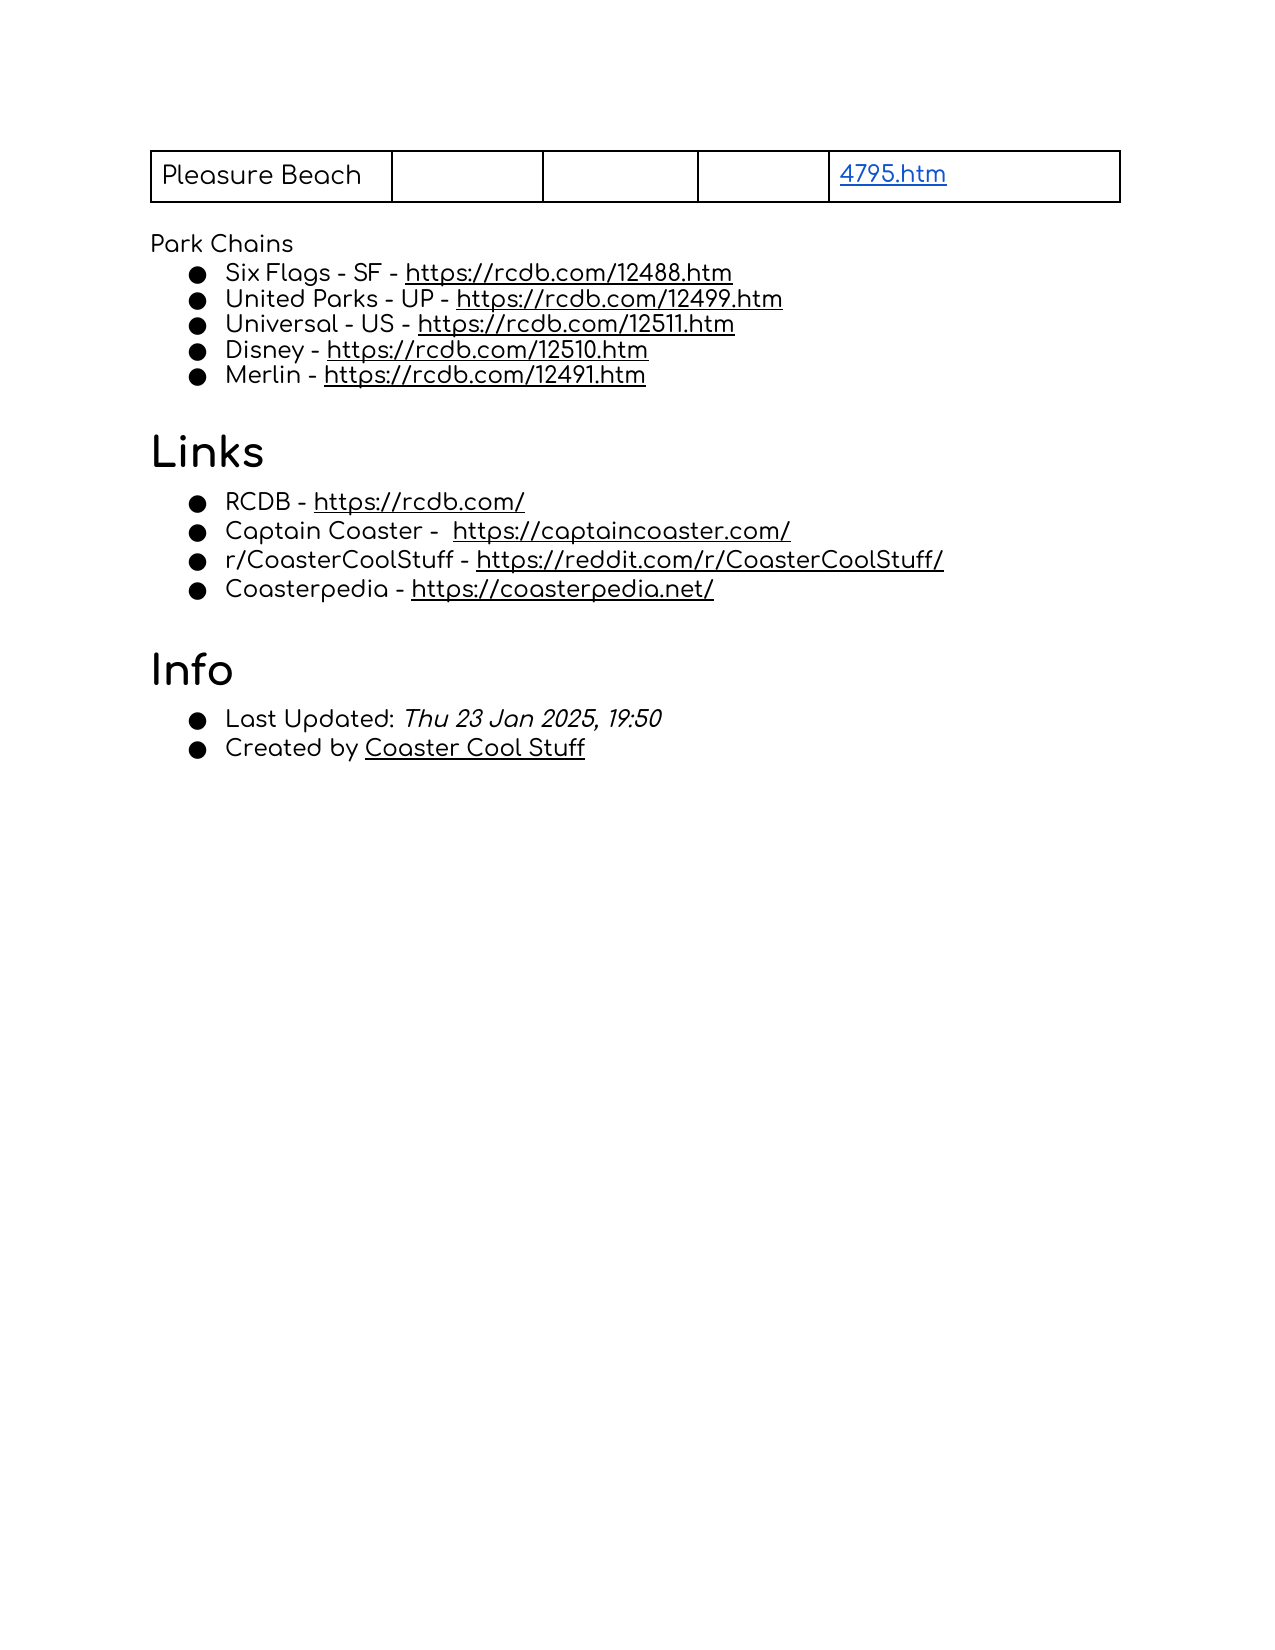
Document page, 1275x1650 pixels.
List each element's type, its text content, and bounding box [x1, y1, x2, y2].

list Universal - US - https://rcdb.com/12511.htm [187, 312, 1125, 338]
table_cell [393, 152, 542, 201]
table_cell UK [699, 152, 828, 201]
table_cell BPB [544, 152, 697, 201]
list Created by Coaster Cool Stuff [187, 737, 1125, 762]
list Merlin - https://rcdb.com/12491.htm [187, 363, 1125, 389]
list r/CoasterCoolStuff - https://reddit.com/r/CoasterCoolStuff/ [187, 548, 1125, 574]
list Last Updated: Thu 23 Jan 2025, 19:50 [187, 707, 1125, 733]
list Six Flags - SF - https://rcdb.com/12488.htm [187, 261, 1125, 287]
list Coasterpedia - https://coasterpedia.net/ [187, 577, 1125, 603]
list Disney - https://rcdb.com/12510.htm [187, 338, 1125, 363]
list Captain Coaster - https://captaincoaster.com/ [187, 519, 1125, 544]
subtitle Links [150, 431, 1125, 477]
list United Parks - UP - https://rcdb.com/12499.htm [187, 287, 1125, 312]
list RCDB - https://rcdb.com/ [187, 490, 1125, 515]
text Park Chains [150, 232, 1125, 258]
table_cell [152, 152, 391, 201]
subtitle Info [150, 648, 1125, 695]
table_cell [830, 152, 1119, 201]
